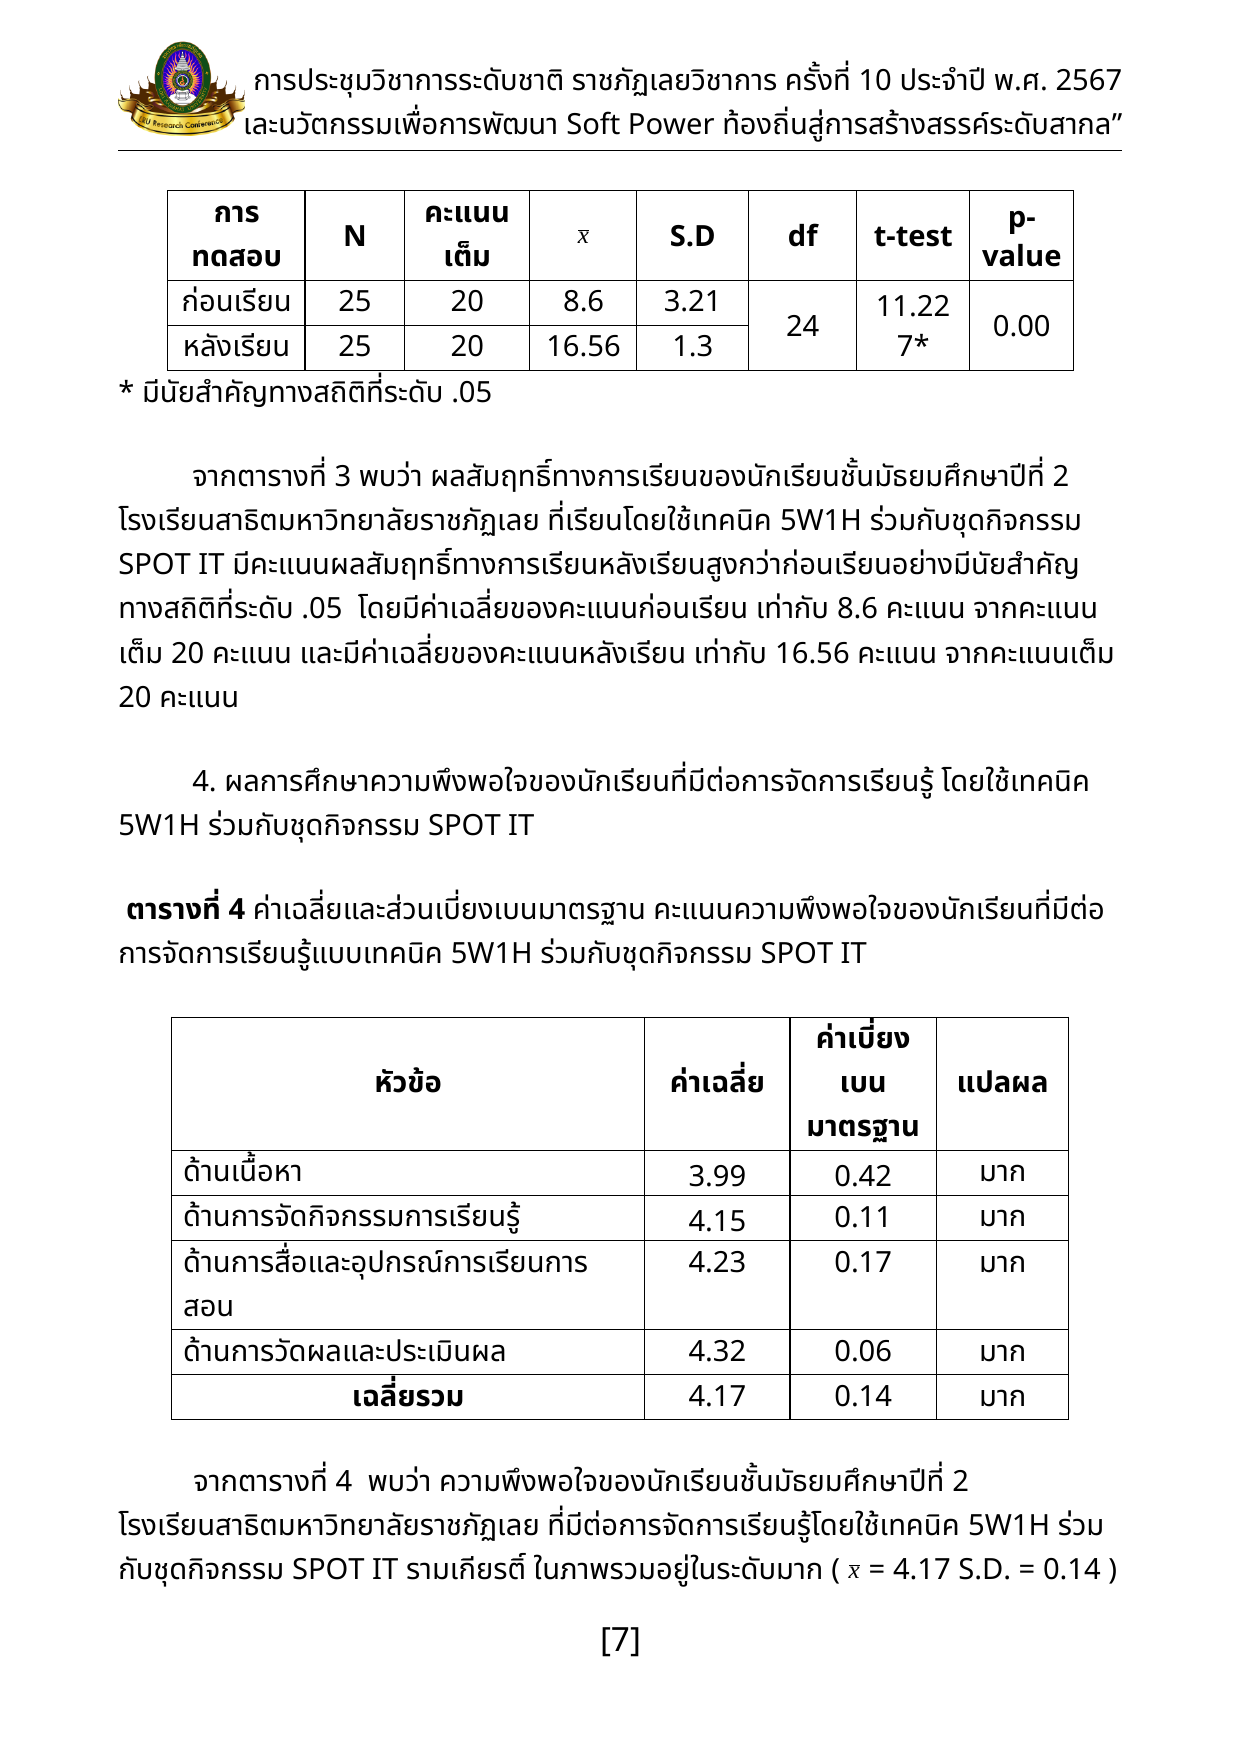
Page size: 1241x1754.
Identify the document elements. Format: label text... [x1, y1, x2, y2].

text * มีนัยสำคัญทางสถิติที่ระดับ .05 [118, 371, 1122, 415]
table_cell ด้านการสื่อและอุปกรณ์การเรียนการสอน [172, 1241, 644, 1329]
table_header p-value [970, 191, 1073, 279]
table_cell 24 [749, 281, 856, 370]
table_cell 16.56 [530, 326, 636, 370]
table_header ค่าเบี่ยงเบนมาตรฐาน [791, 1018, 936, 1150]
table_header df [749, 191, 856, 279]
text 4. ผลการศึกษาความพึงพอใจของนักเรียนที่มีต่อการจัดการเรียนรู้ โดยใช้เทคนิค 5W1H ร่วมกับชุดกิจกรรม SPOT IT [118, 760, 1122, 849]
table_cell ก่อนเรียน [168, 281, 304, 325]
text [118, 1460, 1122, 1593]
table_cell มาก [937, 1375, 1068, 1419]
table_cell มาก [937, 1196, 1068, 1240]
table_cell หลังเรียน [168, 326, 304, 370]
table_cell 0.14 [791, 1375, 936, 1419]
table_cell 4.15 [645, 1196, 789, 1240]
table_cell ด้านเนื้อหา [172, 1151, 644, 1195]
picture [116, 40, 245, 134]
table_header การทดสอบ [168, 191, 304, 279]
table_header คะแนนเต็ม [405, 191, 529, 279]
table_cell 11.227* [857, 281, 969, 370]
table_cell มาก [937, 1151, 1068, 1195]
table_cell 1.3 [637, 326, 748, 370]
table_cell 0.17 [791, 1241, 936, 1329]
table_header หัวข้อ [172, 1018, 644, 1150]
table_cell 3.21 [637, 281, 748, 325]
table_cell 0.42 [791, 1151, 936, 1195]
table_cell 4.32 [645, 1330, 789, 1374]
text จากตารางที่ 3 พบว่า ผลสัมฤทธิ์ทางการเรียนของนักเรียนชั้นมัธยมศึกษาปีที่ 2 โรงเรียนสาธิตมหาวิทยาลัยราชภัฏเลย ที่เรียนโดยใช้เทคนิค 5W1H ร่วมกับชุดกิจกรรม SPOT IT มีคะแนนผลสัมฤทธิ์ทางการเรียนหลังเรียนสูงกว่าก่อนเรียนอย่างมีนัยสำคัญทางสถิติที่ระดับ .05 โดยมีค่าเฉลี่ยของคะแนนก่อนเรียน เท่ากับ 8.6 คะแนน จากคะแนนเต็ม 20 คะแนน และมีค่าเฉลี่ยของคะแนนหลังเรียน เท่ากับ 16.56 คะแนน จากคะแนนเต็ม 20 คะแนน [118, 455, 1122, 720]
table_cell มาก [937, 1330, 1068, 1374]
table_header ค่าเฉลี่ย [645, 1018, 789, 1150]
table_cell 0.00 [970, 281, 1073, 370]
table_header [530, 191, 636, 279]
table_cell มาก [937, 1241, 1068, 1329]
table_cell 0.06 [791, 1330, 936, 1374]
table_cell 20 [405, 281, 529, 325]
table_header S.D [637, 191, 748, 279]
table_cell 25 [306, 281, 404, 325]
text ตารางที่ 4 ค่าเฉลี่ยและส่วนเบี่ยงเบนมาตรฐาน คะแนนความพึงพอใจของนักเรียนที่มีต่อการจัดการเรียนรู้แบบเทคนิค 5W1H ร่วมกับชุดกิจกรรม SPOT IT [118, 888, 1122, 977]
table_cell เฉลี่ยรวม [172, 1375, 644, 1419]
table_cell 4.17 [645, 1375, 789, 1419]
table_cell 3.99 [645, 1151, 789, 1195]
table_header แปลผล [937, 1018, 1068, 1150]
table_cell 25 [306, 326, 404, 370]
table_cell 0.11 [791, 1196, 936, 1240]
table_cell ด้านการวัดผลและประเมินผล [172, 1330, 644, 1374]
table_cell 8.6 [530, 281, 636, 325]
table_header t-test [857, 191, 969, 279]
table_cell 4.23 [645, 1241, 789, 1329]
table_header N [306, 191, 404, 279]
table_cell ด้านการจัดกิจกรรมการเรียนรู้ [172, 1196, 644, 1240]
table_cell 20 [405, 326, 529, 370]
